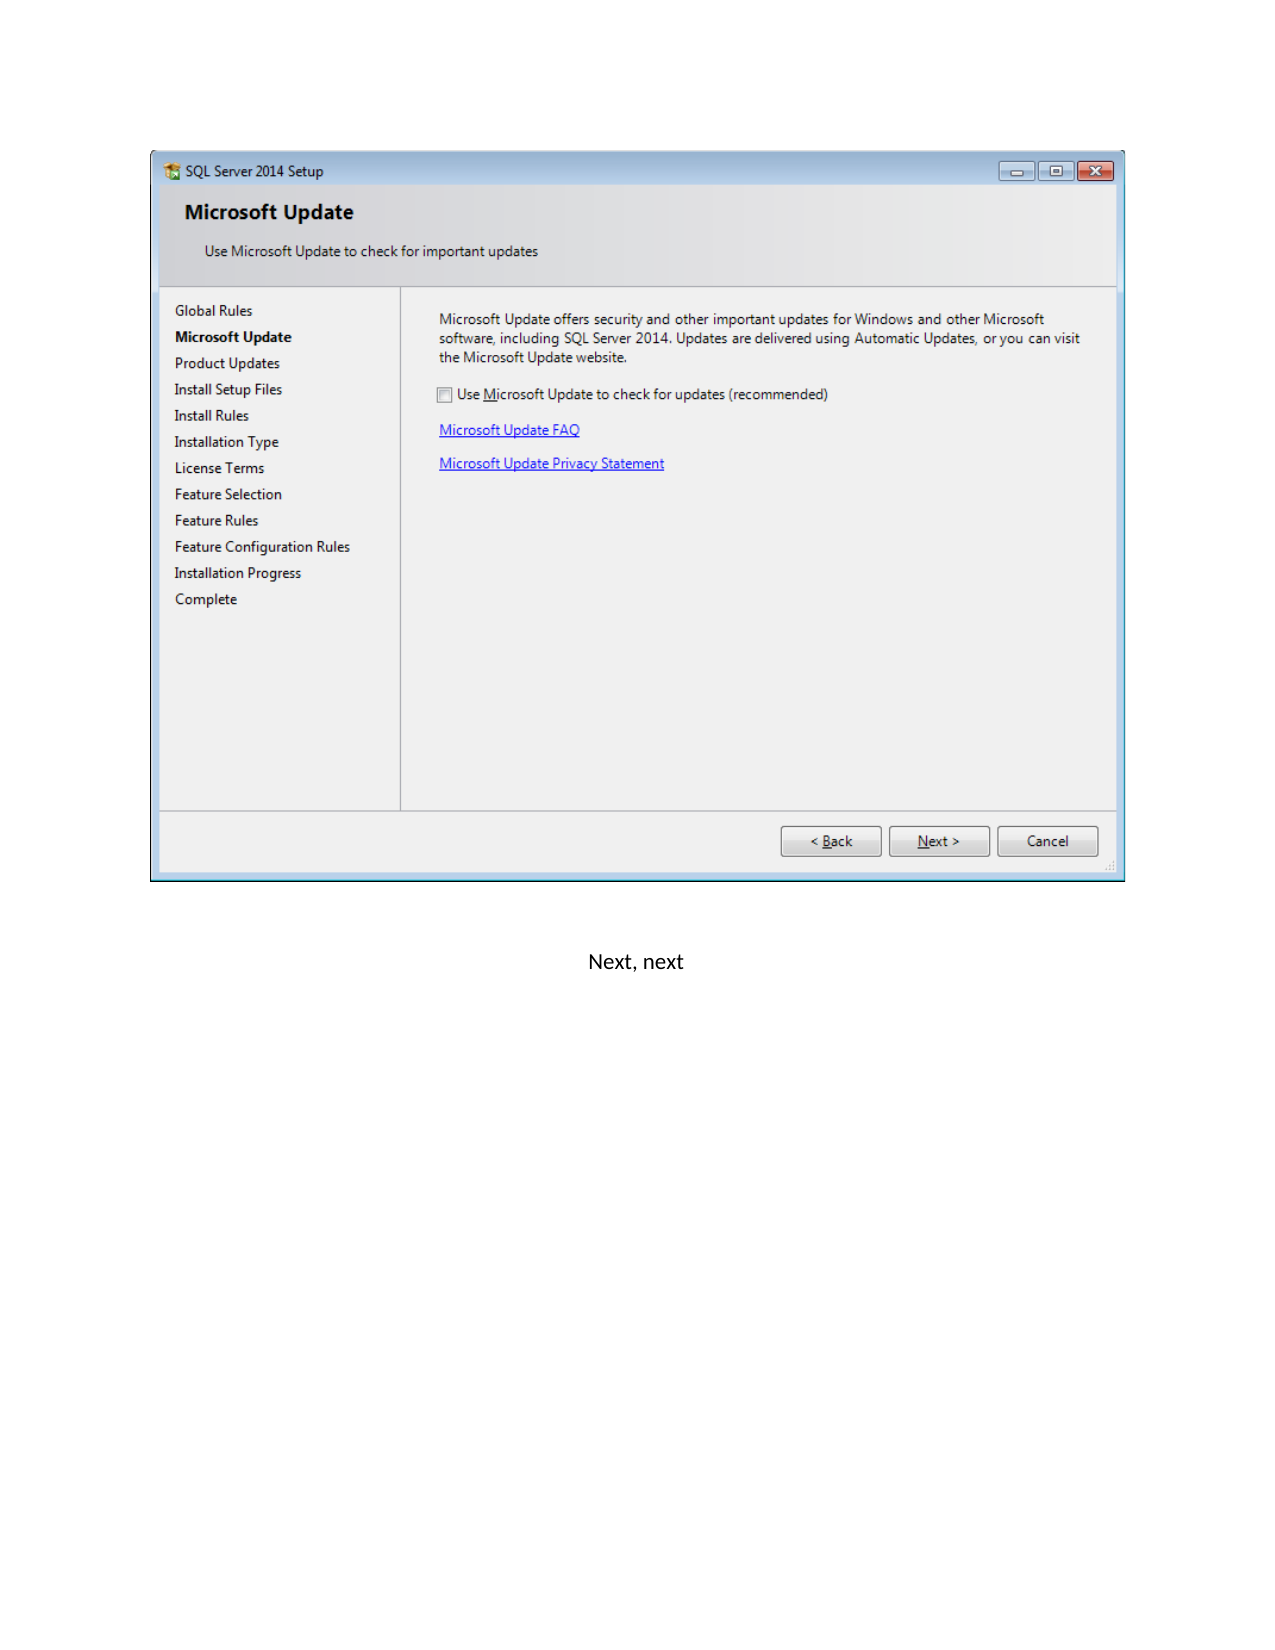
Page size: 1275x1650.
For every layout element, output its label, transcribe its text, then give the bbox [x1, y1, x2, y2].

text Next, next [150, 947, 1125, 975]
picture [150, 150, 1125, 882]
